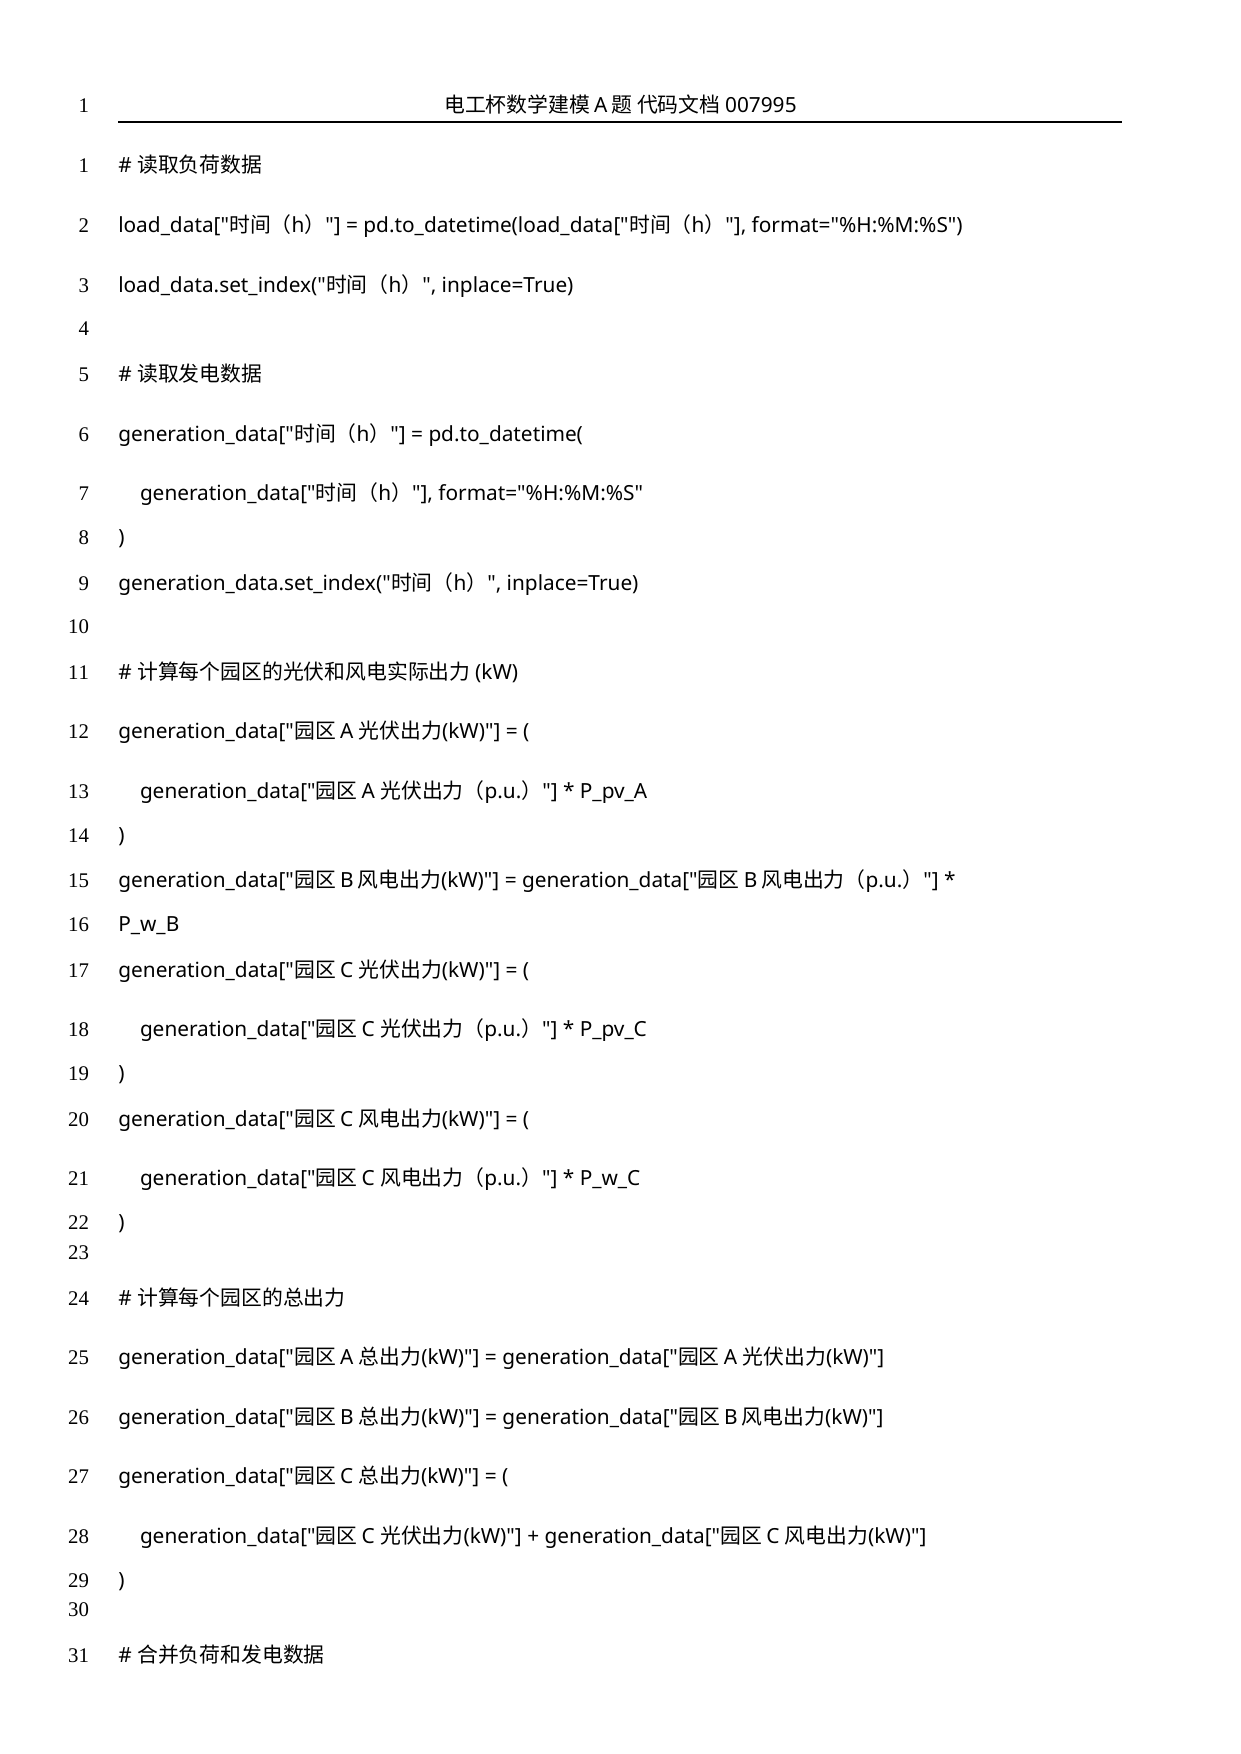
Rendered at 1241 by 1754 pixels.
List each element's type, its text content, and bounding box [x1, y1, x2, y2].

text generation_data["园区C 风电出力（p.u.）"] * P_w_C [118, 1147, 992, 1207]
text generation_data["园区C 总出力(kW)"] = ( [118, 1445, 992, 1504]
text generation_data.set_index("时间（h）", inplace=True) [118, 551, 992, 611]
text ) [118, 819, 992, 849]
text ) [118, 521, 992, 551]
text generation_data["时间（h）"], format="%H:%M:%S" [118, 462, 992, 521]
text # 合并负荷和发电数据 [118, 1624, 992, 1683]
text ) [118, 1058, 992, 1087]
text # 计算每个园区的总出力 [118, 1266, 992, 1326]
text generation_data["园区B 总出力(kW)"] = generation_data["园区B风电出力(kW)"] [118, 1385, 992, 1445]
text generation_data["园区B风电出力(kW)"] = generation_data["园区B风电出力（p.u.）"] * P_w_B [118, 849, 992, 938]
text generation_data["园区A 光伏出力（p.u.）"] * P_pv_A [118, 760, 992, 819]
text generation_data["园区C 风电出力(kW)"] = ( [118, 1087, 992, 1147]
text load_data["时间（h）"] = pd.to_datetime(load_data["时间（h）"], format="%H:%M:%S") [118, 194, 992, 253]
text ) [118, 1564, 992, 1594]
text generation_data["园区C 光伏出力(kW)"] = ( [118, 938, 992, 998]
text ) [118, 1207, 992, 1236]
text # 读取发电数据 [118, 343, 992, 402]
text load_data.set_index("时间（h）", inplace=True) [118, 253, 992, 313]
text generation_data["园区C 光伏出力（p.u.）"] * P_pv_C [118, 998, 992, 1058]
text generation_data["园区A 光伏出力(kW)"] = ( [118, 700, 992, 760]
text generation_data["园区A 总出力(kW)"] = generation_data["园区A 光伏出力(kW)"] [118, 1326, 992, 1385]
text generation_data["时间（h）"] = pd.to_datetime( [118, 402, 992, 462]
text generation_data["园区C 光伏出力(kW)"] + generation_data["园区C 风电出力(kW)"] [118, 1504, 992, 1564]
text # 计算每个园区的光伏和风电实际出力 (kW) [118, 641, 992, 700]
text # 读取负荷数据 [118, 134, 992, 194]
